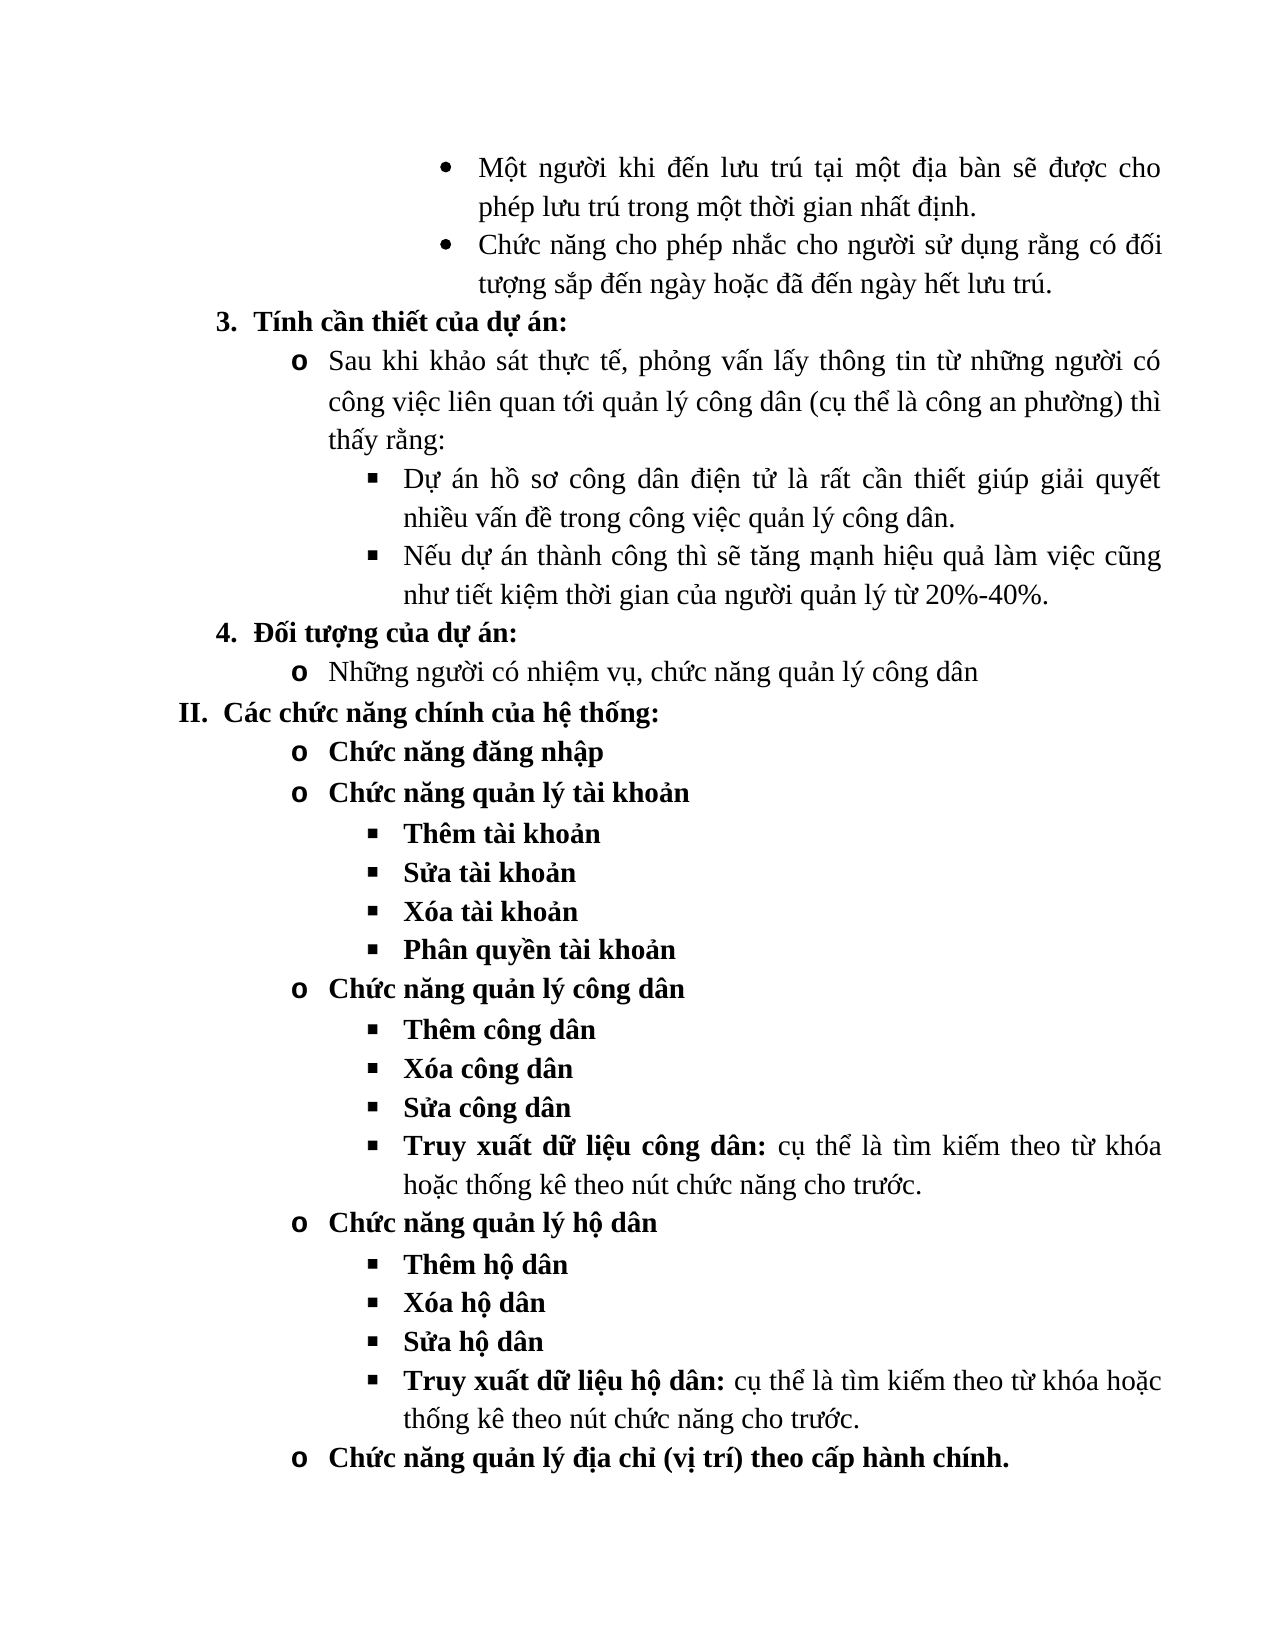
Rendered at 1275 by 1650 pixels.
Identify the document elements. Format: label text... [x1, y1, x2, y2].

list Chức năng quản lý hộ dân [291, 1206, 1162, 1242]
list Dự án hồ sơ công dân điện tử là rất cần thiết giúp giải quyết nhiều vấn đề trong công việc quản lý công dân. [366, 461, 1162, 533]
list Xóa công dân [366, 1051, 1162, 1085]
list Chức năng cho phép nhắc cho người sử dụng rằng có đối tượng sắp đến ngày hoặc đã đến ngày hết lưu trú. [441, 227, 1162, 299]
list Thêm hộ dân [366, 1247, 1162, 1281]
list Sau khi khảo sát thực tế, phỏng vấn lấy thông tin từ những người có công việc liên quan tới quản lý công dân (cụ thể là công an phường) thì thấy rằng: [291, 343, 1162, 456]
list Phân quyền tài khoản [366, 932, 1162, 966]
list Nếu dự án thành công thì sẽ tăng mạnh hiệu quả làm việc cũng như tiết kiệm thời gian của người quản lý từ 20%-40%. [366, 538, 1162, 610]
list Một người khi đến lưu trú tại một địa bàn sẽ được cho phép lưu trú trong một thời gian nhất định. [441, 150, 1162, 222]
list Xóa hộ dân [366, 1286, 1162, 1319]
list Chức năng quản lý tài khoản [291, 775, 1162, 811]
list Thêm tài khoản [366, 817, 1162, 850]
list Chức năng đăng nhập [291, 734, 1162, 770]
list Thêm công dân [366, 1012, 1162, 1046]
list Truy xuất dữ liệu hộ dân: cụ thể là tìm kiếm theo từ khóa hoặc thống kê theo nút chức năng cho trước. [366, 1363, 1162, 1435]
list Xóa tài khoản [366, 894, 1162, 927]
list Sửa tài khoản [366, 855, 1162, 889]
list Chức năng quản lý công dân [291, 971, 1162, 1007]
list Các chức năng chính của hệ thống: [178, 695, 1162, 729]
list Tính cần thiết của dự án: [216, 304, 1162, 338]
list Những người có nhiệm vụ, chức năng quản lý công dân [291, 654, 1162, 690]
list Sửa công dân [366, 1090, 1162, 1123]
list Truy xuất dữ liệu công dân: cụ thể là tìm kiếm theo từ khóa hoặc thống kê theo nút chức năng cho trước. [366, 1128, 1162, 1201]
list Sửa hộ dân [366, 1324, 1162, 1358]
list Chức năng quản lý địa chỉ (vị trí) theo cấp hành chính. [291, 1440, 1162, 1476]
list Đối tượng của dự án: [216, 615, 1162, 649]
